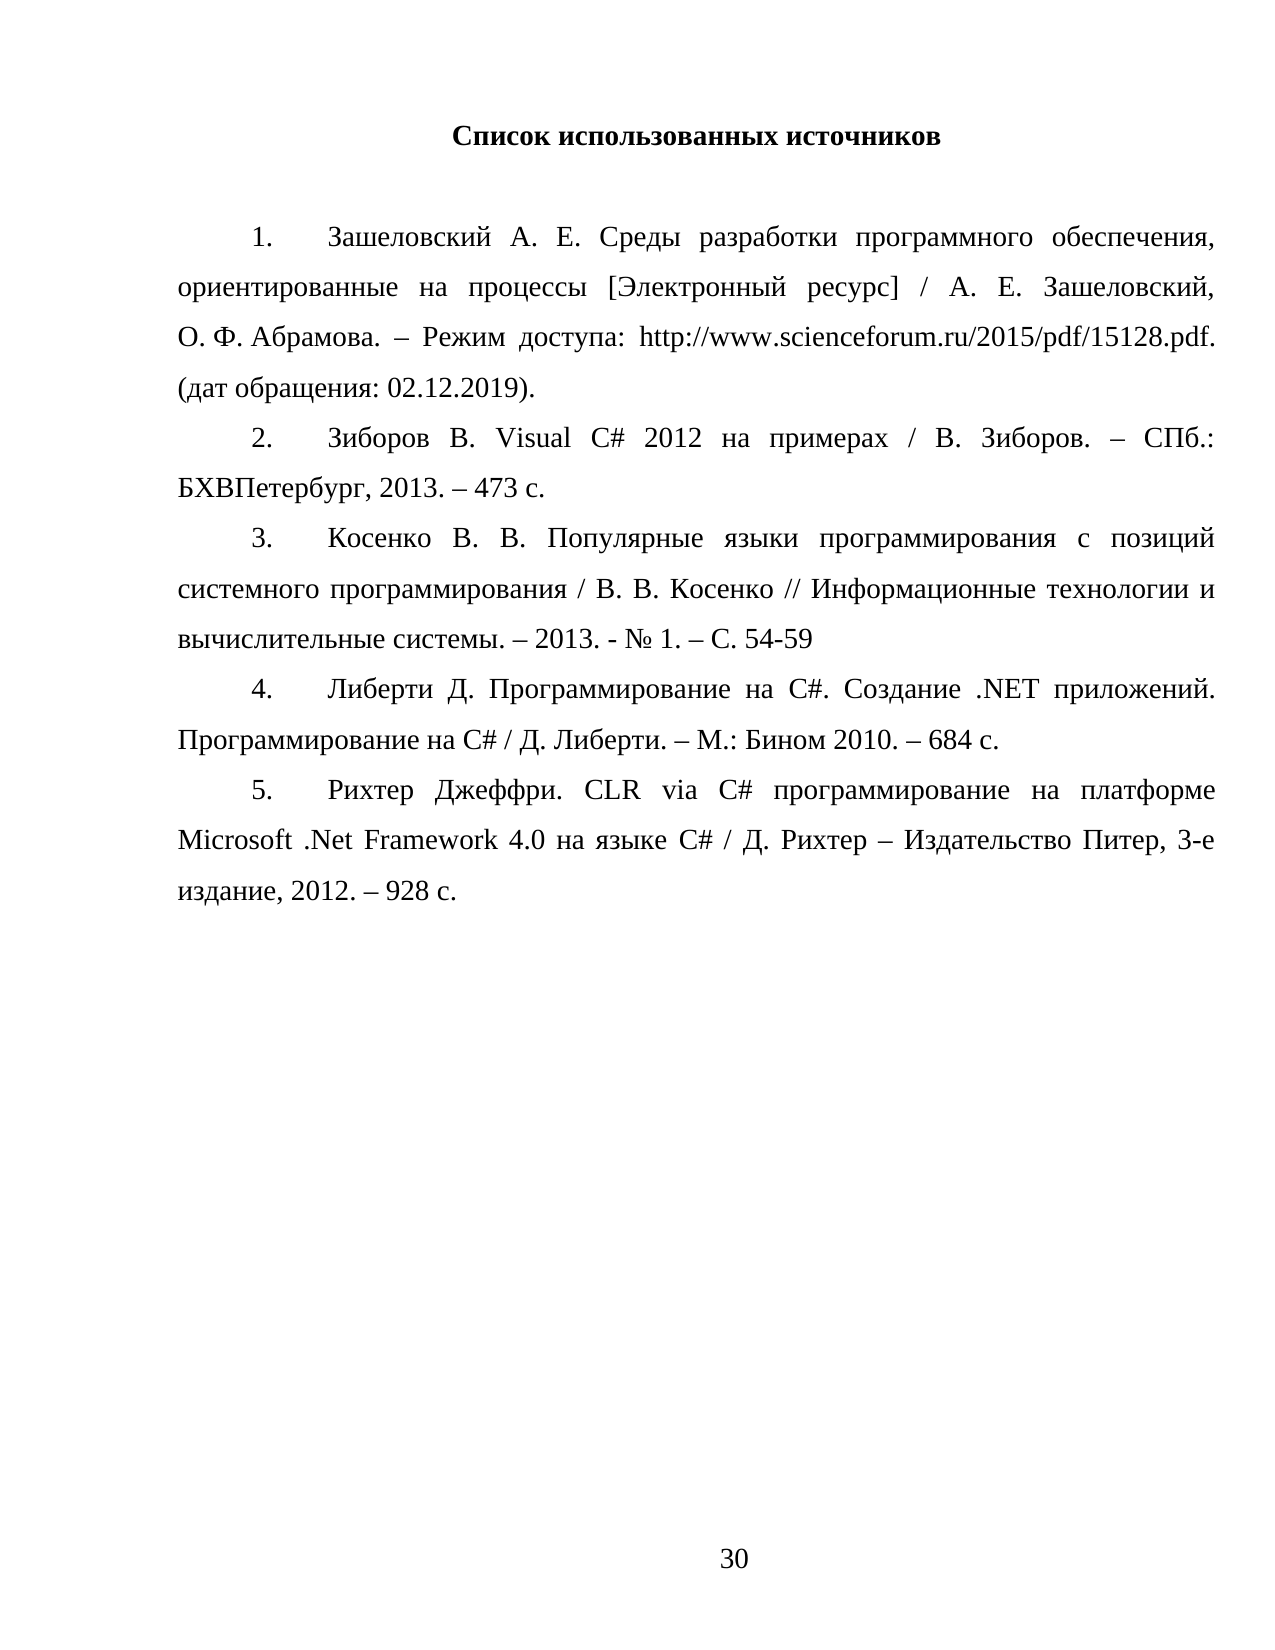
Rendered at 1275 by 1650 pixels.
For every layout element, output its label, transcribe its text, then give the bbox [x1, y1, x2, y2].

list Зашеловский А. Е. Среды разработки программного обеспечения, ориентированные на процессы [Электронный ресурс] / А. Е. Зашеловский, О. Ф. Абрамова. – Режим доступа: http://www.scienceforum.ru/2015/pdf/15128.pdf. (дат обращения: 02.12.2019). [177, 219, 1216, 403]
list Рихтер Джеффри. CLR via C# программирование на платформе Microsoft .Net Framework 4.0 на языке C# / Д. Рихтер – Издательство Питер, 3-е издание, 2012. – 928 с. [177, 772, 1216, 906]
list Косенко В. В. Популярные языки программирования с позиций системного программирования / В. В. Косенко // Информационные технологии и вычислительные системы. – 2013. - № 1. – С. 54-59 [177, 521, 1216, 655]
subtitle Список использованных источников [177, 118, 1216, 152]
list Либерти Д. Программирование на C#. Создание .NET приложений. Программирование на C# / Д. Либерти. – М.: Бином 2010. ‒ 684 с. [177, 672, 1216, 755]
list Зиборов В. Visual C# 2012 на примерах / В. Зиборов. – СПб.: БХВПетербург, 2013. ‒ 473 с. [177, 420, 1216, 504]
